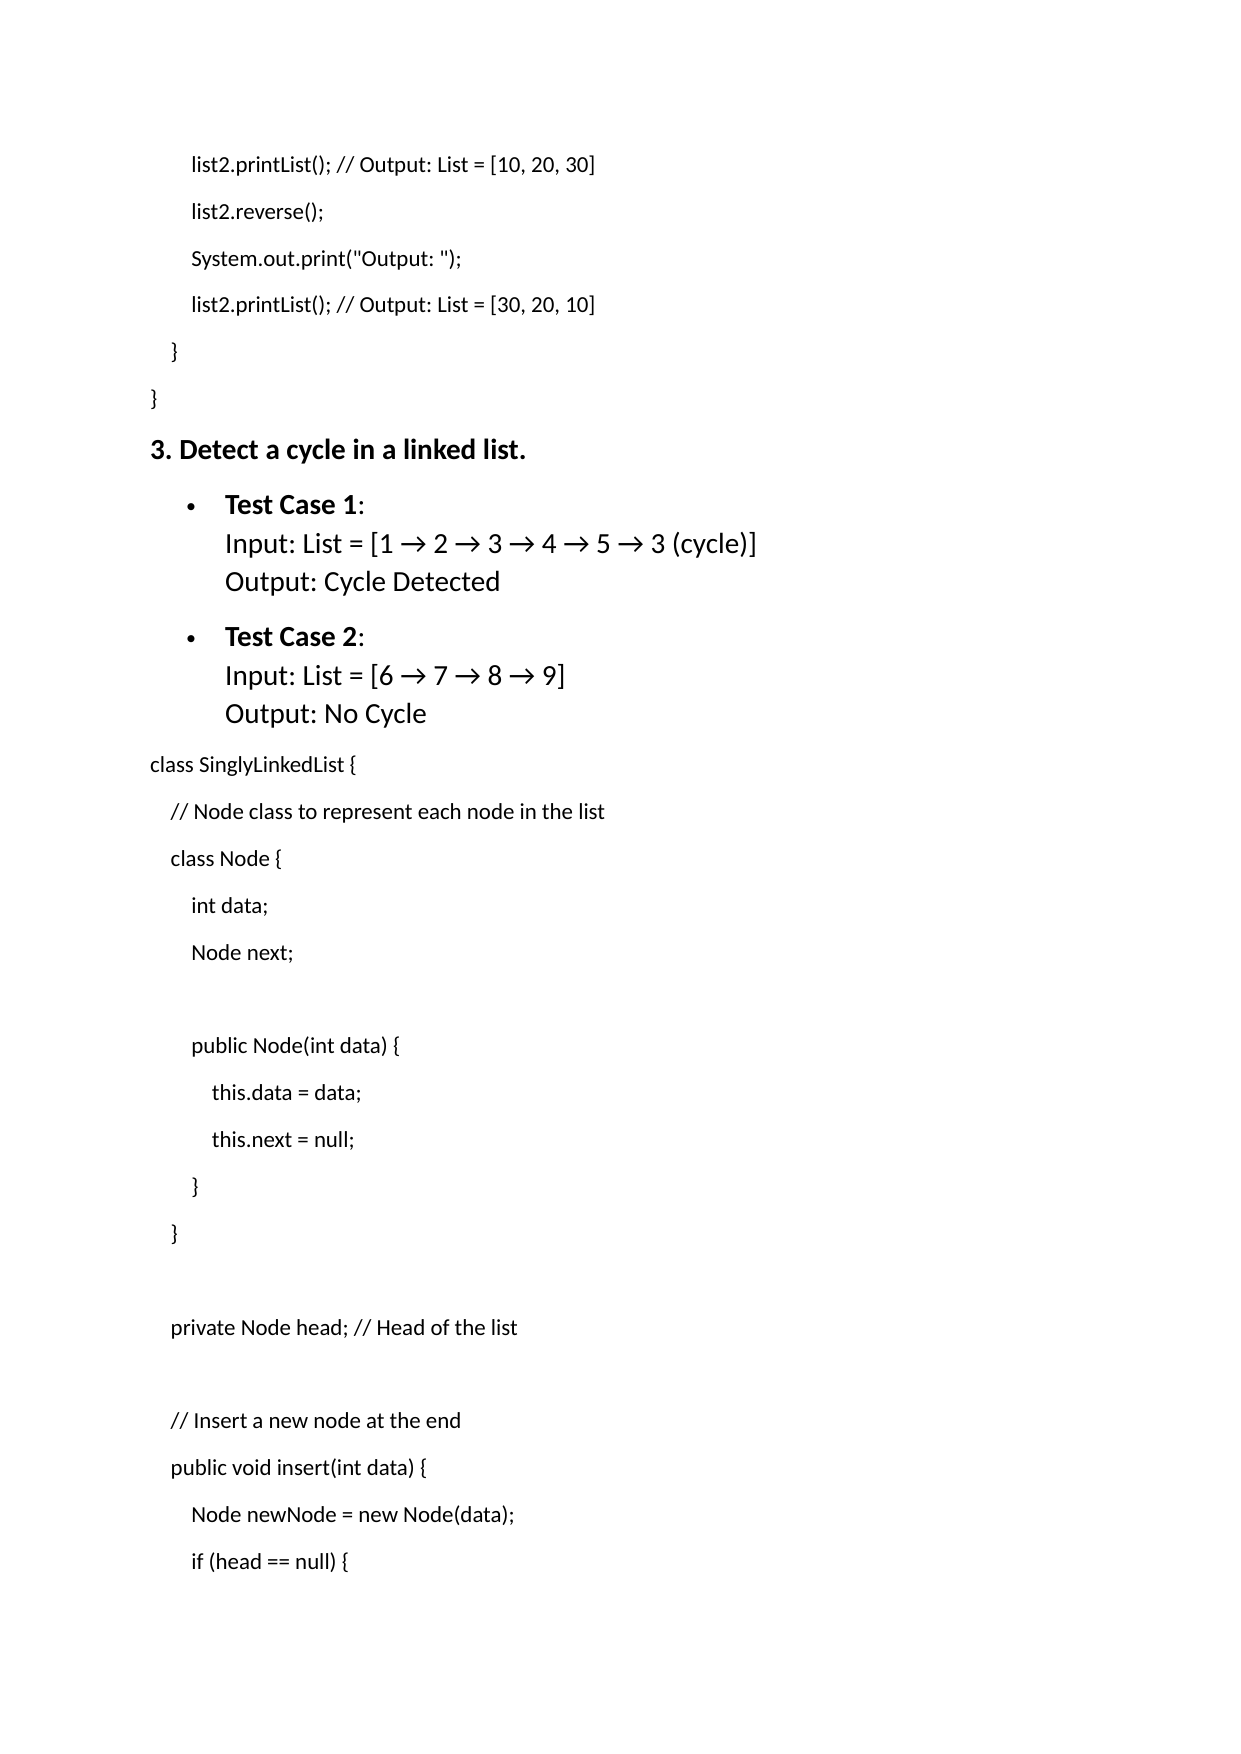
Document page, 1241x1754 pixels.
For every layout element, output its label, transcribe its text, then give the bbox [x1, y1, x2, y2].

text private Node head; // Head of the list [150, 1313, 1090, 1341]
text public void insert(int data) { [150, 1453, 1090, 1481]
text // Insert a new node at the end [150, 1407, 1090, 1434]
text this.next = null; [150, 1125, 1090, 1153]
text } [150, 384, 1090, 412]
text class Node { [150, 844, 1090, 872]
text list2.reverse(); [150, 197, 1090, 225]
text } [150, 337, 1090, 366]
text Node next; [150, 938, 1090, 966]
text } [150, 1219, 1090, 1247]
list Test Case 1: Input: List = [1 → 2 → 3 → 4 → 5 → 3 (cycle)] Output: Cycle Detected [187, 486, 1090, 599]
list Test Case 2: Input: List = [6 → 7 → 8 → 9] Output: No Cycle [187, 618, 1090, 731]
text list2.printList(); // Output: List = [30, 20, 10] [150, 291, 1090, 319]
text Node newNode = new Node(data); [150, 1500, 1090, 1528]
text public Node(int data) { [150, 1032, 1090, 1059]
text int data; [150, 891, 1090, 919]
text if (head == null) { [150, 1547, 1090, 1575]
text } [150, 1172, 1090, 1200]
text this.data = data; [150, 1078, 1090, 1106]
text // Node class to represent each node in the list [150, 797, 1090, 825]
text list2.printList(); // Output: List = [10, 20, 30] [150, 150, 1090, 178]
text class SinglyLinkedList { [150, 750, 1090, 778]
text System.out.print("Output: "); [150, 244, 1090, 272]
text 3. Detect a cycle in a linked list. [150, 431, 1090, 467]
